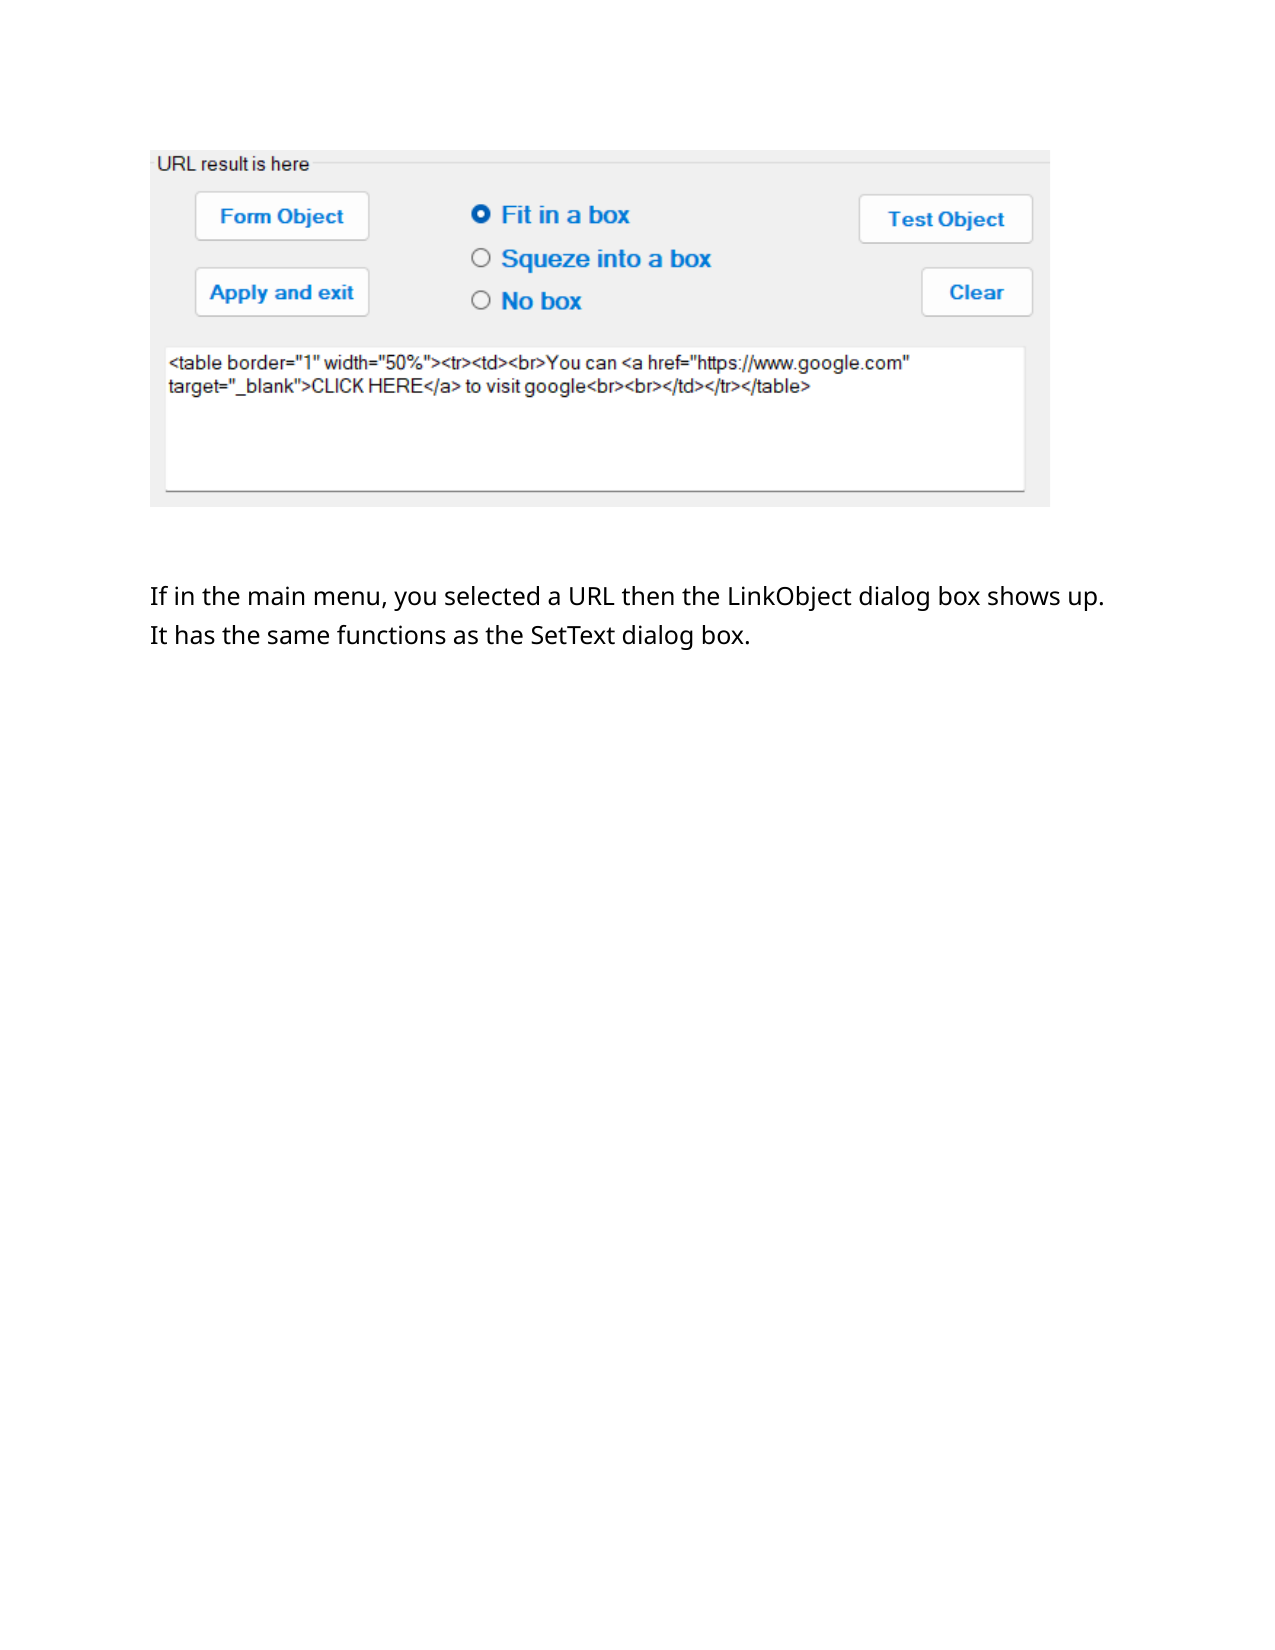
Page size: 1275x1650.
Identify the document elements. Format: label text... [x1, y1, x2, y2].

picture [150, 150, 1050, 507]
text If in the main menu, you selected a URL then the LinkObject dialog box shows up. It has the same functions as the SetText dialog box. [150, 579, 1125, 652]
